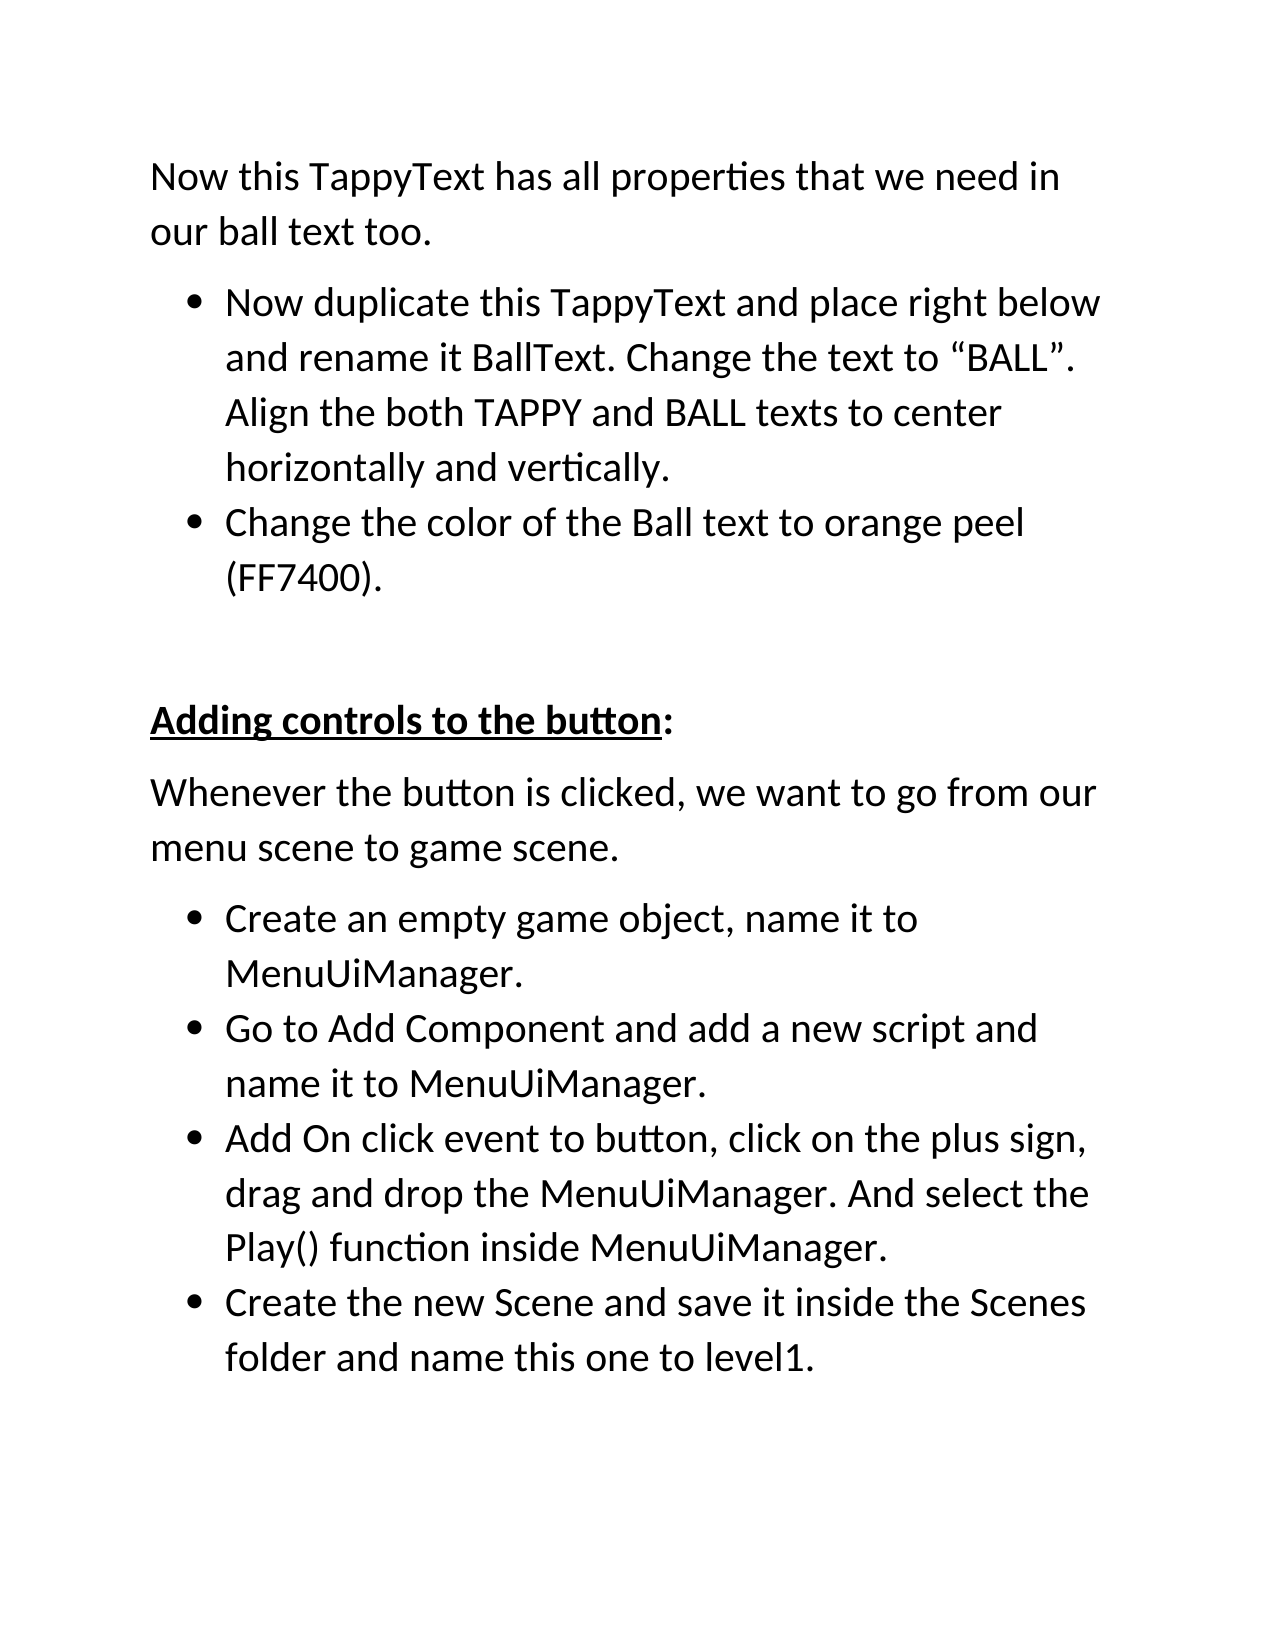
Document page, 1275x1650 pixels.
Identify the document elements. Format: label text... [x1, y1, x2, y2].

list Go to Add Component and add a new script and name it to MenuUiManager. [187, 1002, 1125, 1108]
text Adding controls to the button: [150, 694, 1125, 745]
list Add On click event to button, click on the plus sign, drag and drop the MenuUiManager. And select the Play() function inside MenuUiManager. [187, 1112, 1125, 1272]
text Whenever the button is clicked, we want to go from our menu scene to game scene. [150, 766, 1125, 871]
list Create the new Scene and save it inside the Scenes folder and name this one to level1. [187, 1276, 1125, 1382]
list Create an empty game object, name it to MenuUiManager. [187, 892, 1125, 998]
list Change the color of the Ball text to orange peel (FF7400). [187, 496, 1125, 602]
list Now duplicate this TappyText and place right below and rename it BallText. Change the text to “BALL”. Align the both TAPPY and BALL texts to center horizontally and vertically. [187, 276, 1125, 492]
text Now this TappyText has all properties that we need in our ball text too. [150, 150, 1125, 256]
